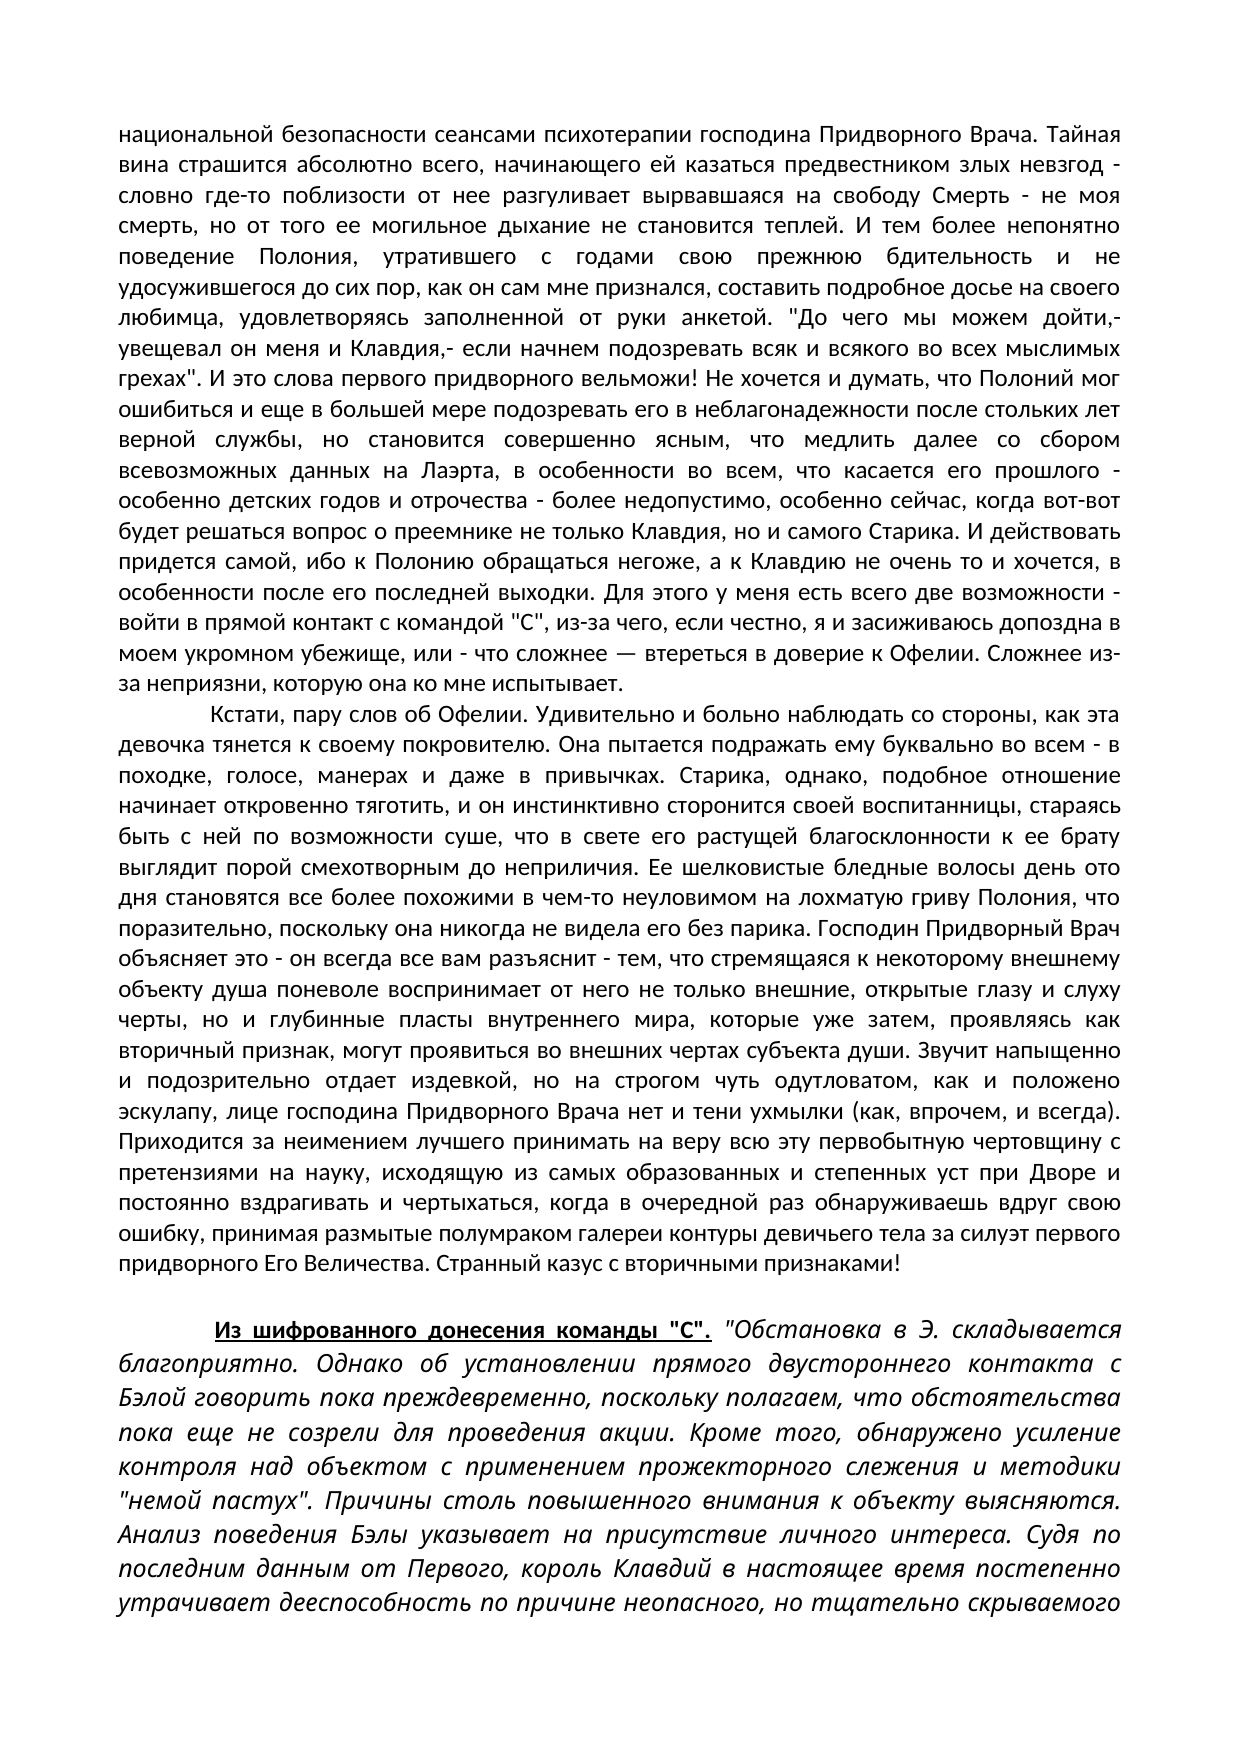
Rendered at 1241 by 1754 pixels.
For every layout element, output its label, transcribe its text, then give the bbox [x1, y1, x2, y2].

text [118, 1312, 1122, 1618]
text Кстати, пару слов об Офелии. Удивительно и больно наблюдать со стороны, как эта девочка тянется к своему покровителю. Она пытается подражать ему буквально во всем - в походке, голосе, манерах и даже в привычках. Старика, однако, подобное отношение начинает откровенно тяготить, и он инстинктивно сторонится своей воспитанницы, стараясь быть с ней по возможности суше, что в свете его растущей благосклонности к ее брату выглядит порой смехотворным до неприличия. Ее шелковистые бледные волосы день ото дня становятся все более похожими в чем-то неуловимом на лохматую гриву Полония, что поразительно, поскольку она никогда не видела его без парика. Господин Придворный Врач объясняет это - он всегда все вам разъяснит - тем, что стремящаяся к некоторому внешнему объекту душа поневоле воспринимает от него не только внешние, открытые глазу и слуху черты, но и глубинные пласты внутреннего мира, которые уже затем, проявляясь как вторичный признак, могут проявиться во внешних чертах субъекта души. Звучит напыщенно и подозрительно отдает издевкой, но на строгом чуть одутловатом, как и положено эскулапу, лице господина Придворного Врача нет и тени ухмылки (как, впрочем, и всегда). Приходится за неимением лучшего принимать на веру всю эту первобытную чертовщину с претензиями на науку, исходящую из самых образованных и степенных уст при Дворе и постоянно вздрагивать и чертыхаться, когда в очередной раз обнаруживаешь вдруг свою ошибку, принимая размытые полумраком галереи контуры девичьего тела за силуэт первого придворного Его Величества. Странный казус с вторичными признаками! [118, 698, 1122, 1278]
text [118, 118, 1122, 698]
